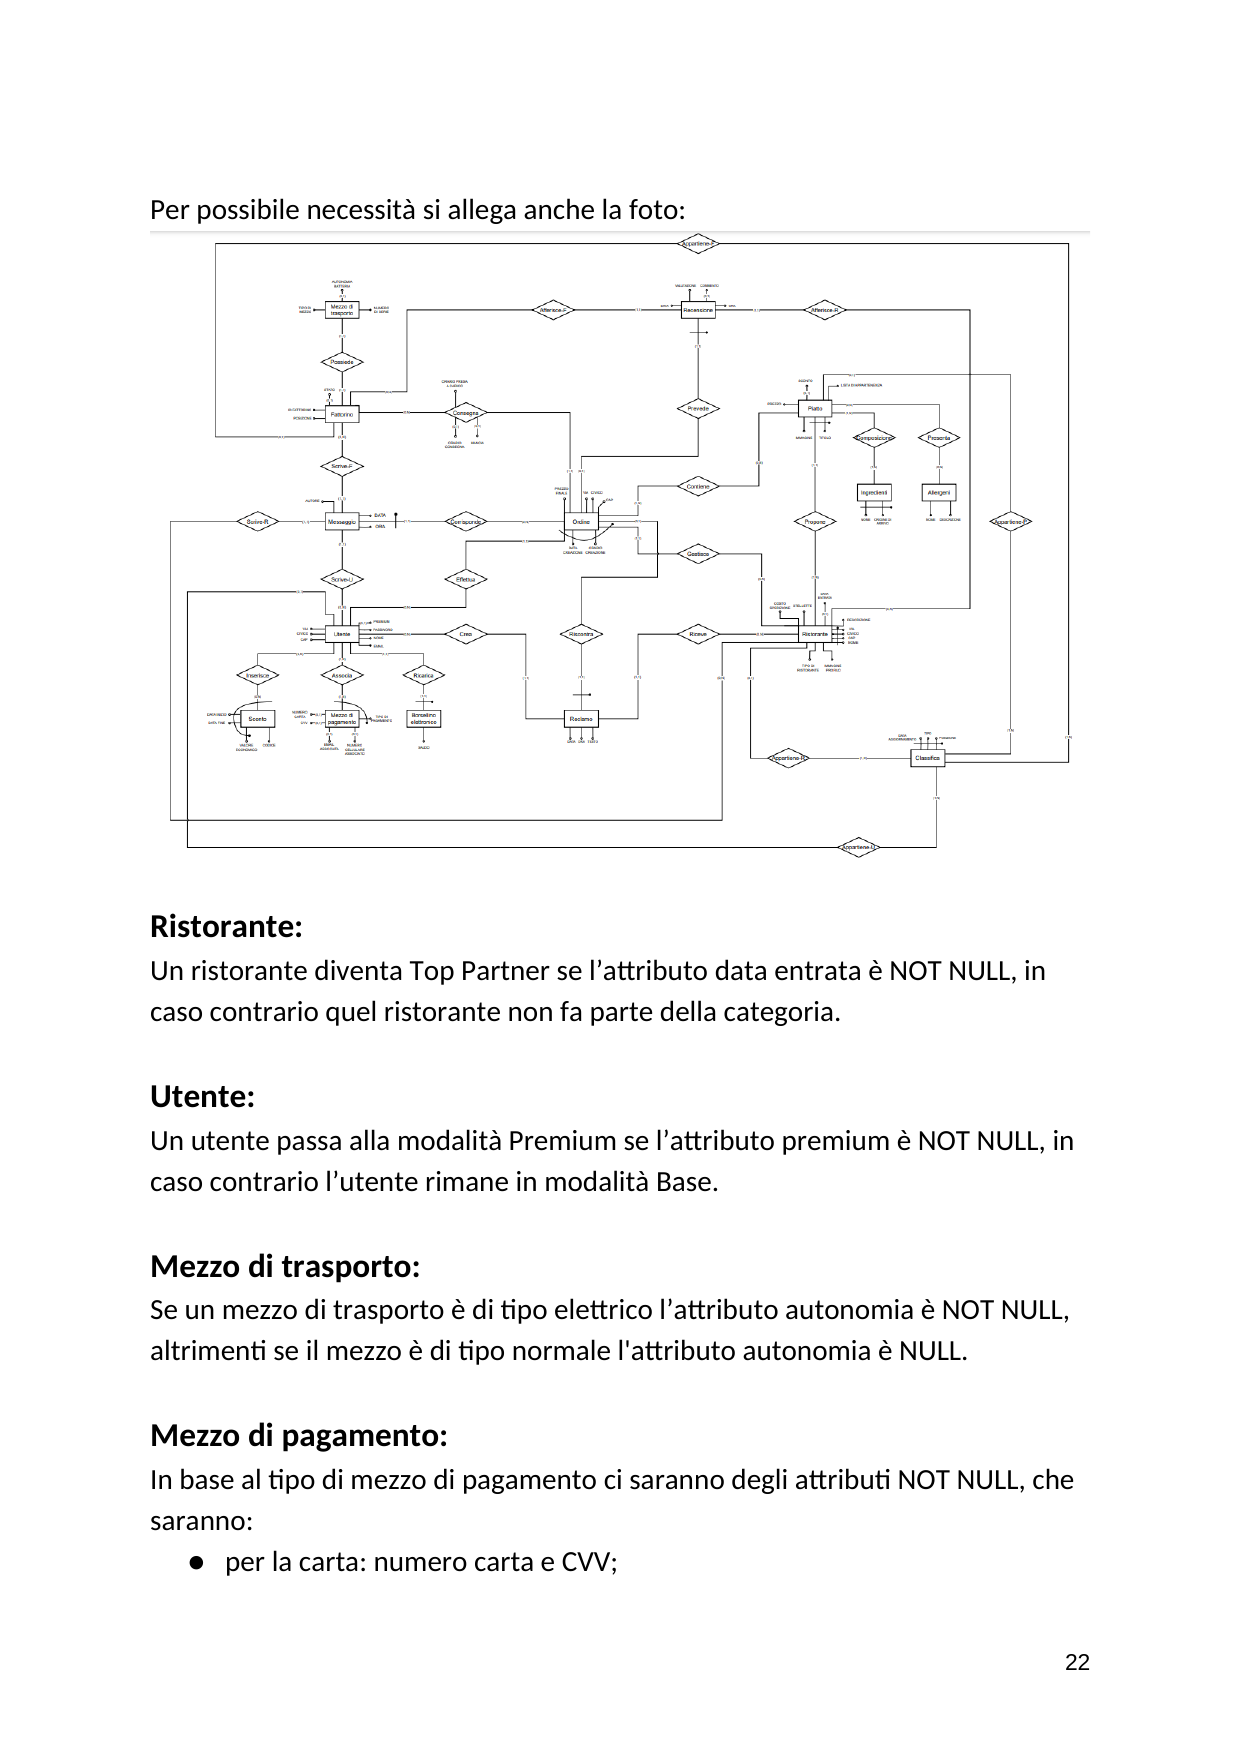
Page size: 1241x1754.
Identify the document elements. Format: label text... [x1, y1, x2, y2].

text Ristorante: [150, 906, 1090, 946]
list per la carta: numero carta e CVV; [187, 1543, 1090, 1578]
text Un utente passa alla modalità Premium se l’attributo premium è NOT NULL, in caso contrario l’utente rimane in modalità Base. [150, 1122, 1090, 1198]
text In base al tipo di mezzo di pagamento ci saranno degli attributi NOT NULL, che saranno: [150, 1461, 1090, 1538]
text Per possibile necessità si allega anche la foto: [150, 191, 1090, 227]
text Se un mezzo di trasporto è di tipo elettrico l’attributo autonomia è NOT NULL, altrimenti se il mezzo è di tipo normale l'attributo autonomia è NULL. [150, 1291, 1090, 1368]
text Mezzo di trasporto: [150, 1245, 1090, 1285]
picture [150, 231, 1091, 872]
text Mezzo di pagamento: [150, 1414, 1090, 1455]
text Un ristorante diventa Top Partner se l’attributo data entrata è NOT NULL, in caso contrario quel ristorante non fa parte della categoria. [150, 952, 1090, 1029]
text Utente: [150, 1075, 1090, 1116]
